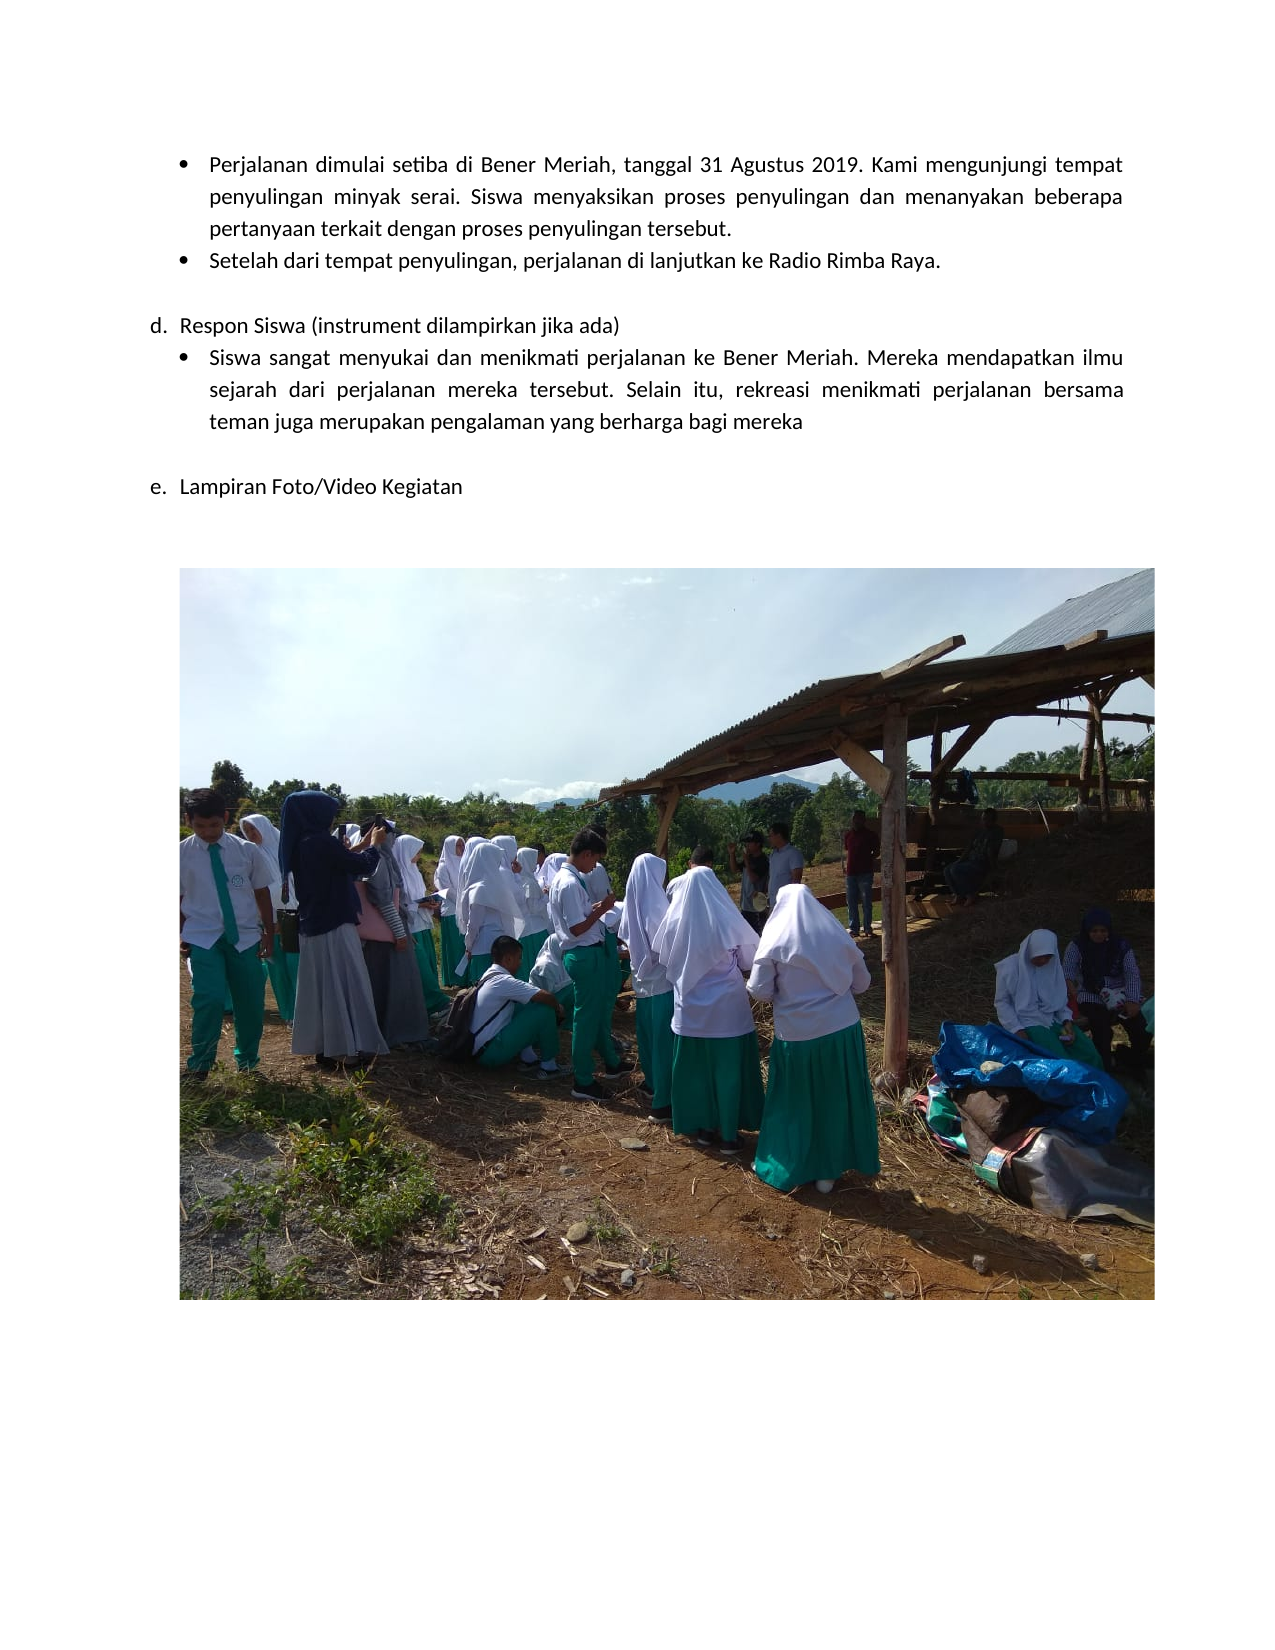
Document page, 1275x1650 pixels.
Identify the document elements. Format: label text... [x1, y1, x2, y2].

list Respon Siswa (instrument dilampirkan jika ada) [150, 311, 1125, 339]
picture [179, 568, 1155, 1300]
list Setelah dari tempat penyulingan, perjalanan di lanjutkan ke Radio Rimba Raya. [179, 247, 1125, 274]
list Lampiran Foto/Video Kegiatan [150, 472, 1125, 500]
list Siswa sangat menyukai dan menikmati perjalanan ke Bener Meriah. Mereka mendapatkan ilmu sejarah dari perjalanan mereka tersebut. Selain itu, rekreasi menikmati perjalanan bersama teman juga merupakan pengalaman yang berharga bagi mereka [179, 343, 1125, 436]
list Perjalanan dimulai setiba di Bener Meriah, tanggal 31 Agustus 2019. Kami mengunjungi tempat penyulingan minyak serai. Siswa menyaksikan proses penyulingan dan menanyakan beberapa pertanyaan terkait dengan proses penyulingan tersebut. [179, 150, 1125, 242]
